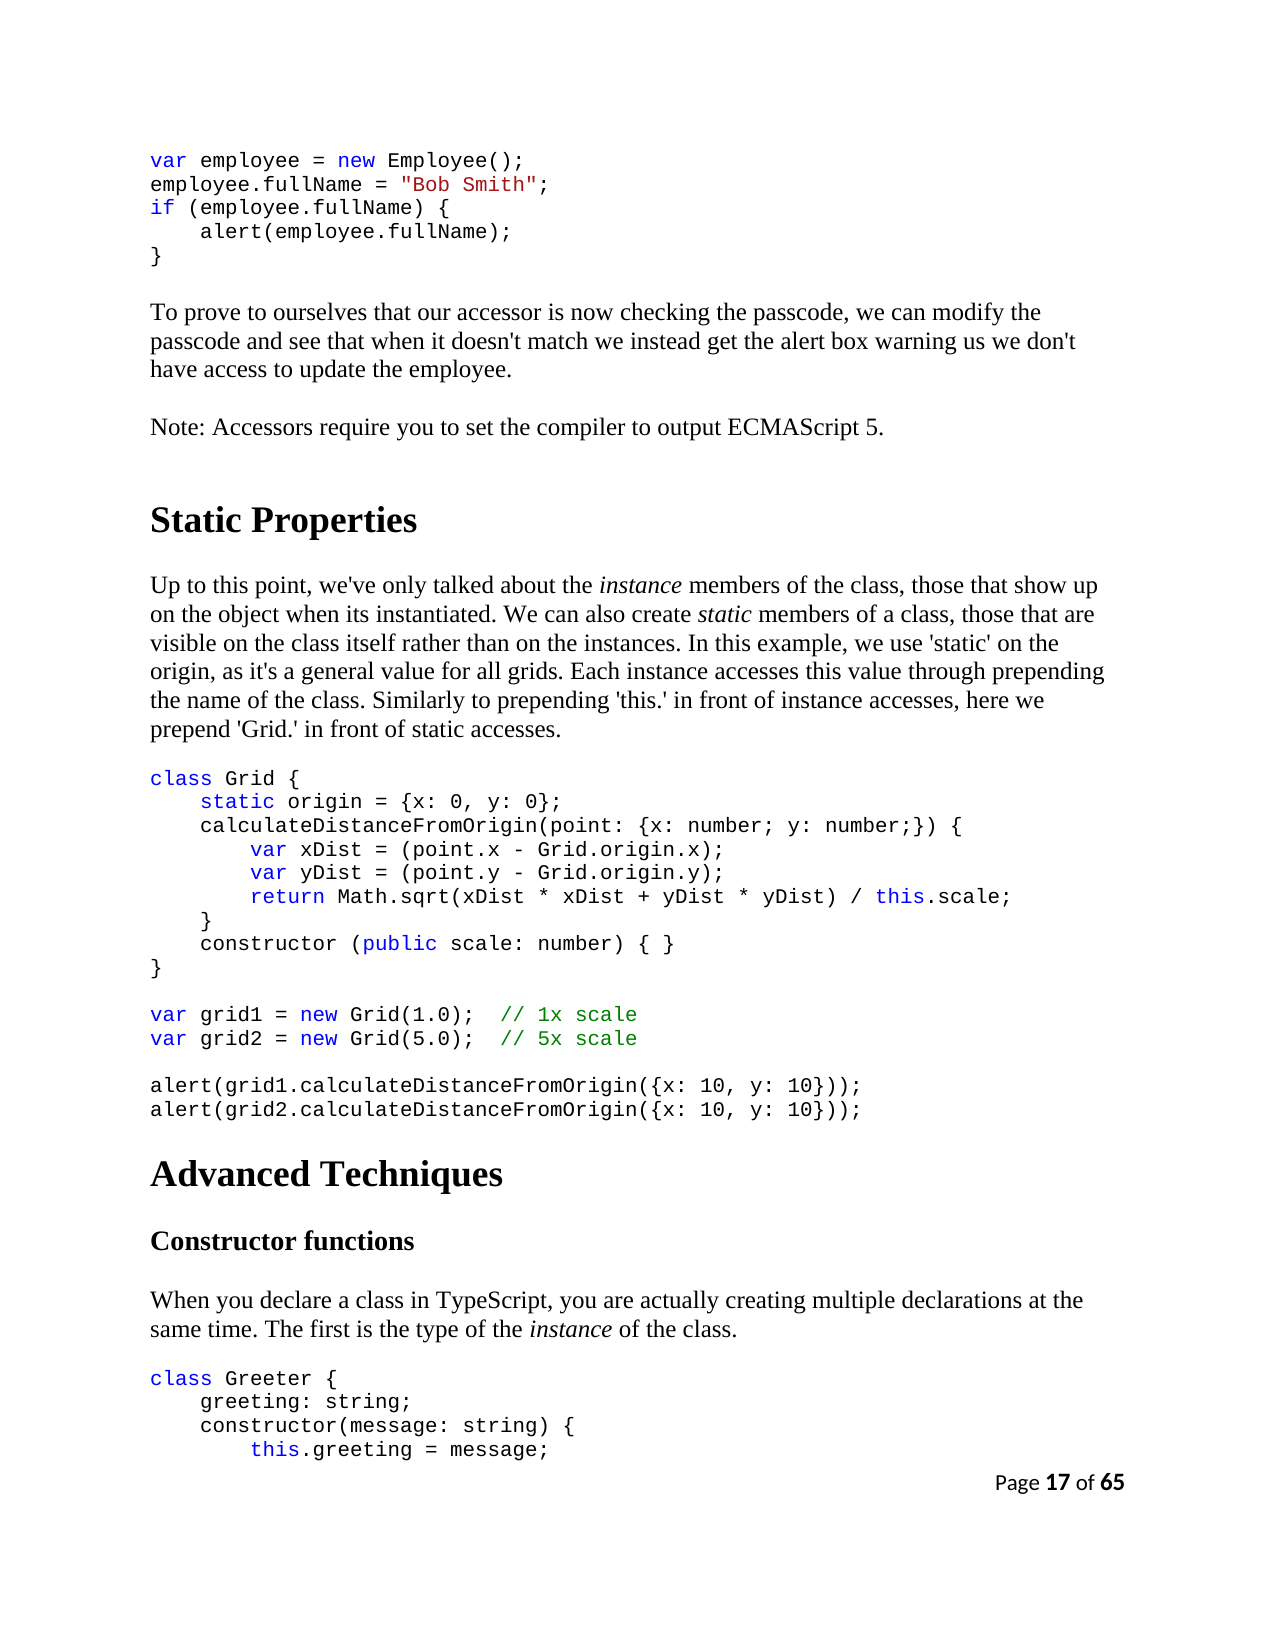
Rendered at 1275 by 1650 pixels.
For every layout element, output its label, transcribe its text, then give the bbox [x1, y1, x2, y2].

text var xDist = (point.x - Grid.origin.x); [150, 839, 1125, 862]
text class Greeter { [150, 1368, 1125, 1392]
text employee.fullName = "Bob Smith"; [150, 174, 1125, 197]
text } [150, 957, 1125, 981]
text Static Properties [150, 498, 1125, 541]
text return Math.sqrt(xDist * xDist + yDist * yDist) / this.scale; [150, 886, 1125, 909]
text Up to this point, we've only talked about the instance members of the class, those that show up on the object when its instantiated. We can also create static members of a class, those that are visible on the class itself rather than on the instances. In this example, we use 'static' on the origin, as it's a general value for all grids. Each instance accesses this value through prepending the name of the class. Similarly to prepending 'this.' in front of instance accesses, here we prepend 'Grid.' in front of static accesses. [150, 570, 1125, 743]
text Constructor functions [150, 1224, 1125, 1256]
text calculateDistanceFromOrigin(point: {x: number; y: number;}) { [150, 815, 1125, 839]
text alert(employee.fullName); [150, 221, 1125, 244]
text var yDist = (point.y - Grid.origin.y); [150, 862, 1125, 886]
text greeting: string; [150, 1392, 1125, 1415]
text To prove to ourselves that our accessor is now checking the passcode, we can modify the passcode and see that when it doesn't match we instead get the alert box warning us we don't have access to update the employee. Note: Accessors require you to set the compiler to output ECMAScript 5. [150, 268, 1125, 469]
text var employee = new Employee(); [150, 150, 1125, 174]
text if (employee.fullName) { [150, 197, 1125, 221]
text class Grid { [150, 768, 1125, 791]
text this.greeting = message; [150, 1439, 1125, 1462]
text constructor (public scale: number) { } [150, 933, 1125, 957]
text } [150, 909, 1125, 933]
text When you declare a class in TypeScript, you are actually creating multiple declarations at the same time. The first is the type of the instance of the class. [150, 1285, 1125, 1343]
text alert(grid1.calculateDistanceFromOrigin({x: 10, y: 10})); [150, 1075, 1125, 1099]
text } [150, 244, 1125, 268]
text var grid1 = new Grid(1.0); // 1x scale [150, 1004, 1125, 1028]
text static origin = {x: 0, y: 0}; [150, 791, 1125, 815]
text Advanced Techniques [150, 1152, 1125, 1195]
text var grid2 = new Grid(5.0); // 5x scale [150, 1028, 1125, 1051]
text constructor(message: string) { [150, 1415, 1125, 1439]
text alert(grid2.calculateDistanceFromOrigin({x: 10, y: 10})); [150, 1099, 1125, 1122]
